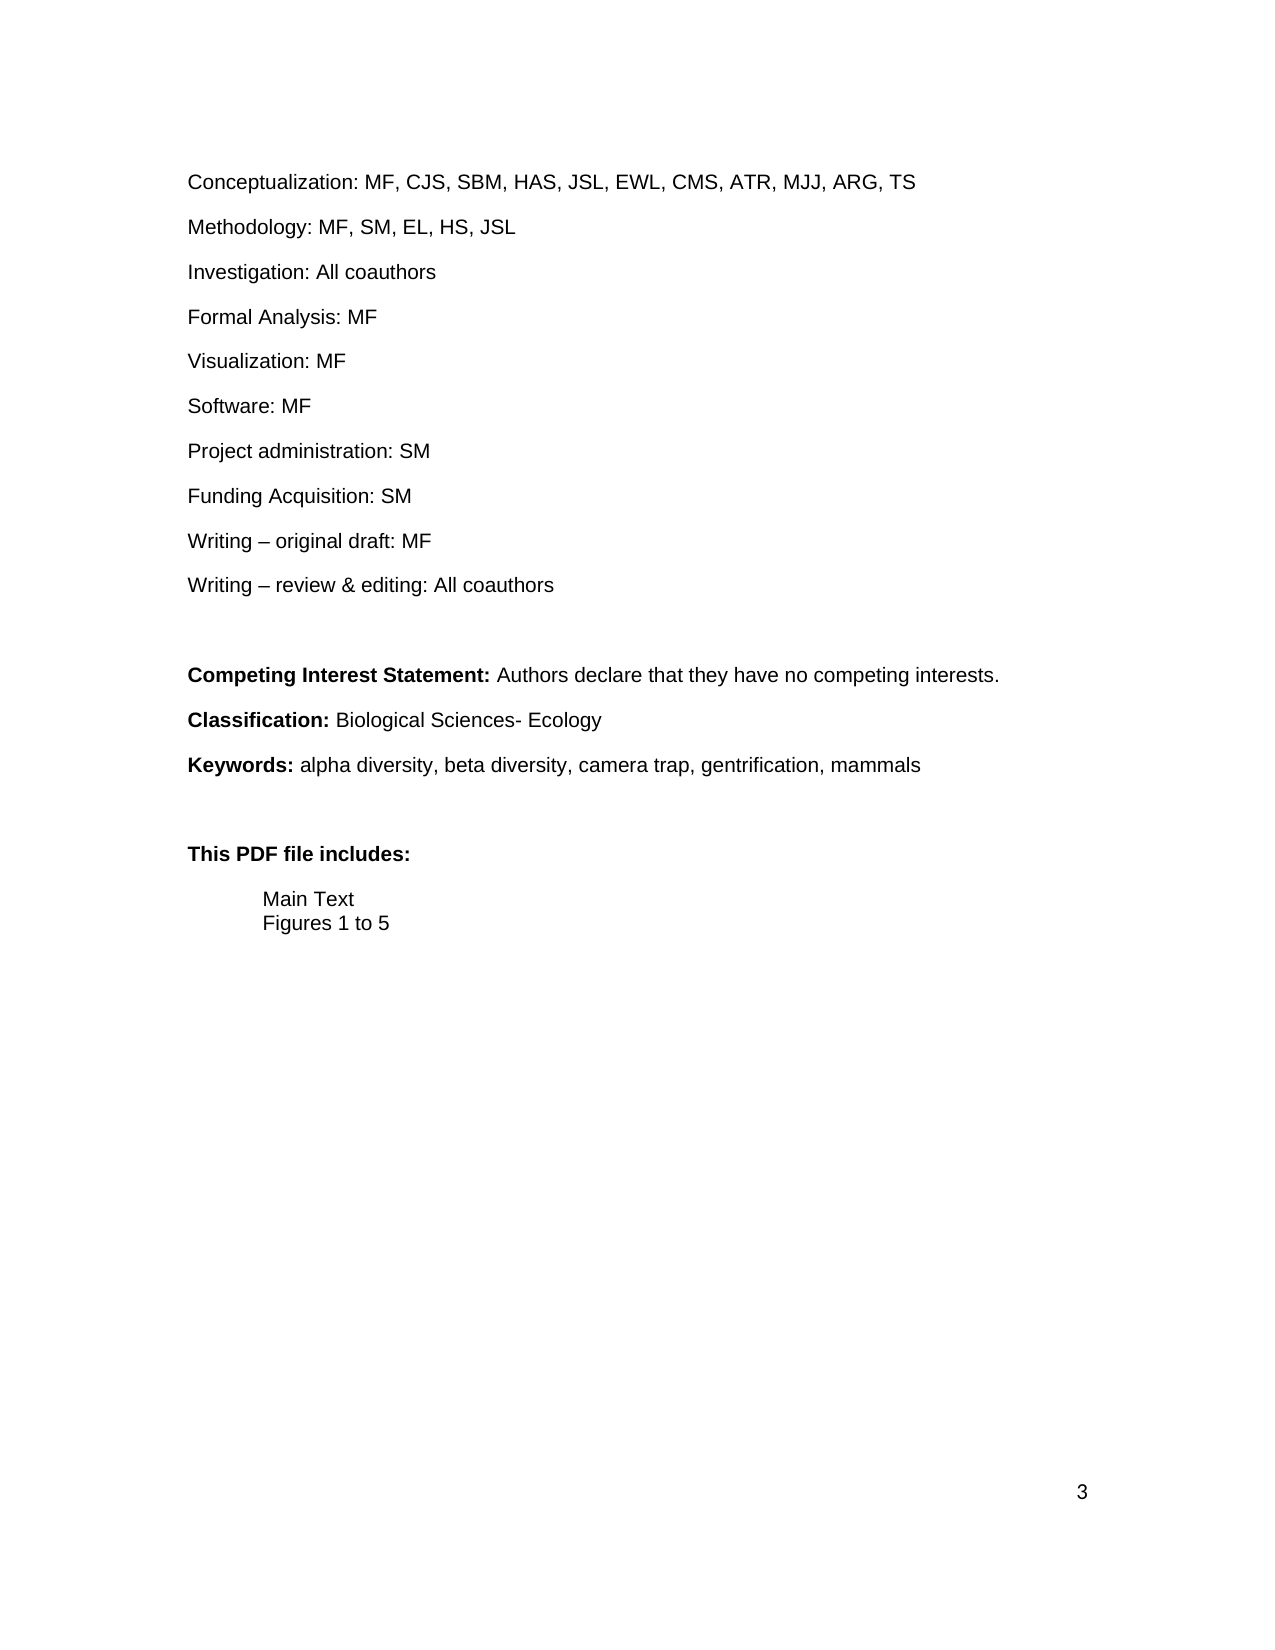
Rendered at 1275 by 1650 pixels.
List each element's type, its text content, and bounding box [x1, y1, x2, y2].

text Keywords: alpha diversity, beta diversity, camera trap, gentrification, mammals [187, 752, 1087, 776]
text Formal Analysis: MF [187, 304, 1087, 328]
text Writing – original draft: MF [187, 528, 1087, 552]
text Software: MF [187, 394, 1087, 418]
text Visualization: MF [187, 349, 1087, 373]
text Writing – review & editing: All coauthors [187, 573, 1087, 597]
text Conceptualization: MF, CJS, SBM, HAS, JSL, EWL, CMS, ATR, MJJ, ARG, TS [187, 170, 1087, 194]
text This PDF file includes: [187, 842, 1087, 866]
text Classification: Biological Sciences- Ecology [187, 708, 1087, 732]
text Main Text [262, 887, 1087, 911]
text Project administration: SM [187, 439, 1087, 463]
text Investigation: All coauthors [187, 260, 1087, 284]
text Figures 1 to 5 [262, 911, 1087, 935]
text Methodology: MF, SM, EL, HS, JSL [187, 215, 1087, 239]
text Funding Acquisition: SM [187, 484, 1087, 508]
text Competing Interest Statement: Authors declare that they have no competing interests. [187, 663, 1087, 687]
